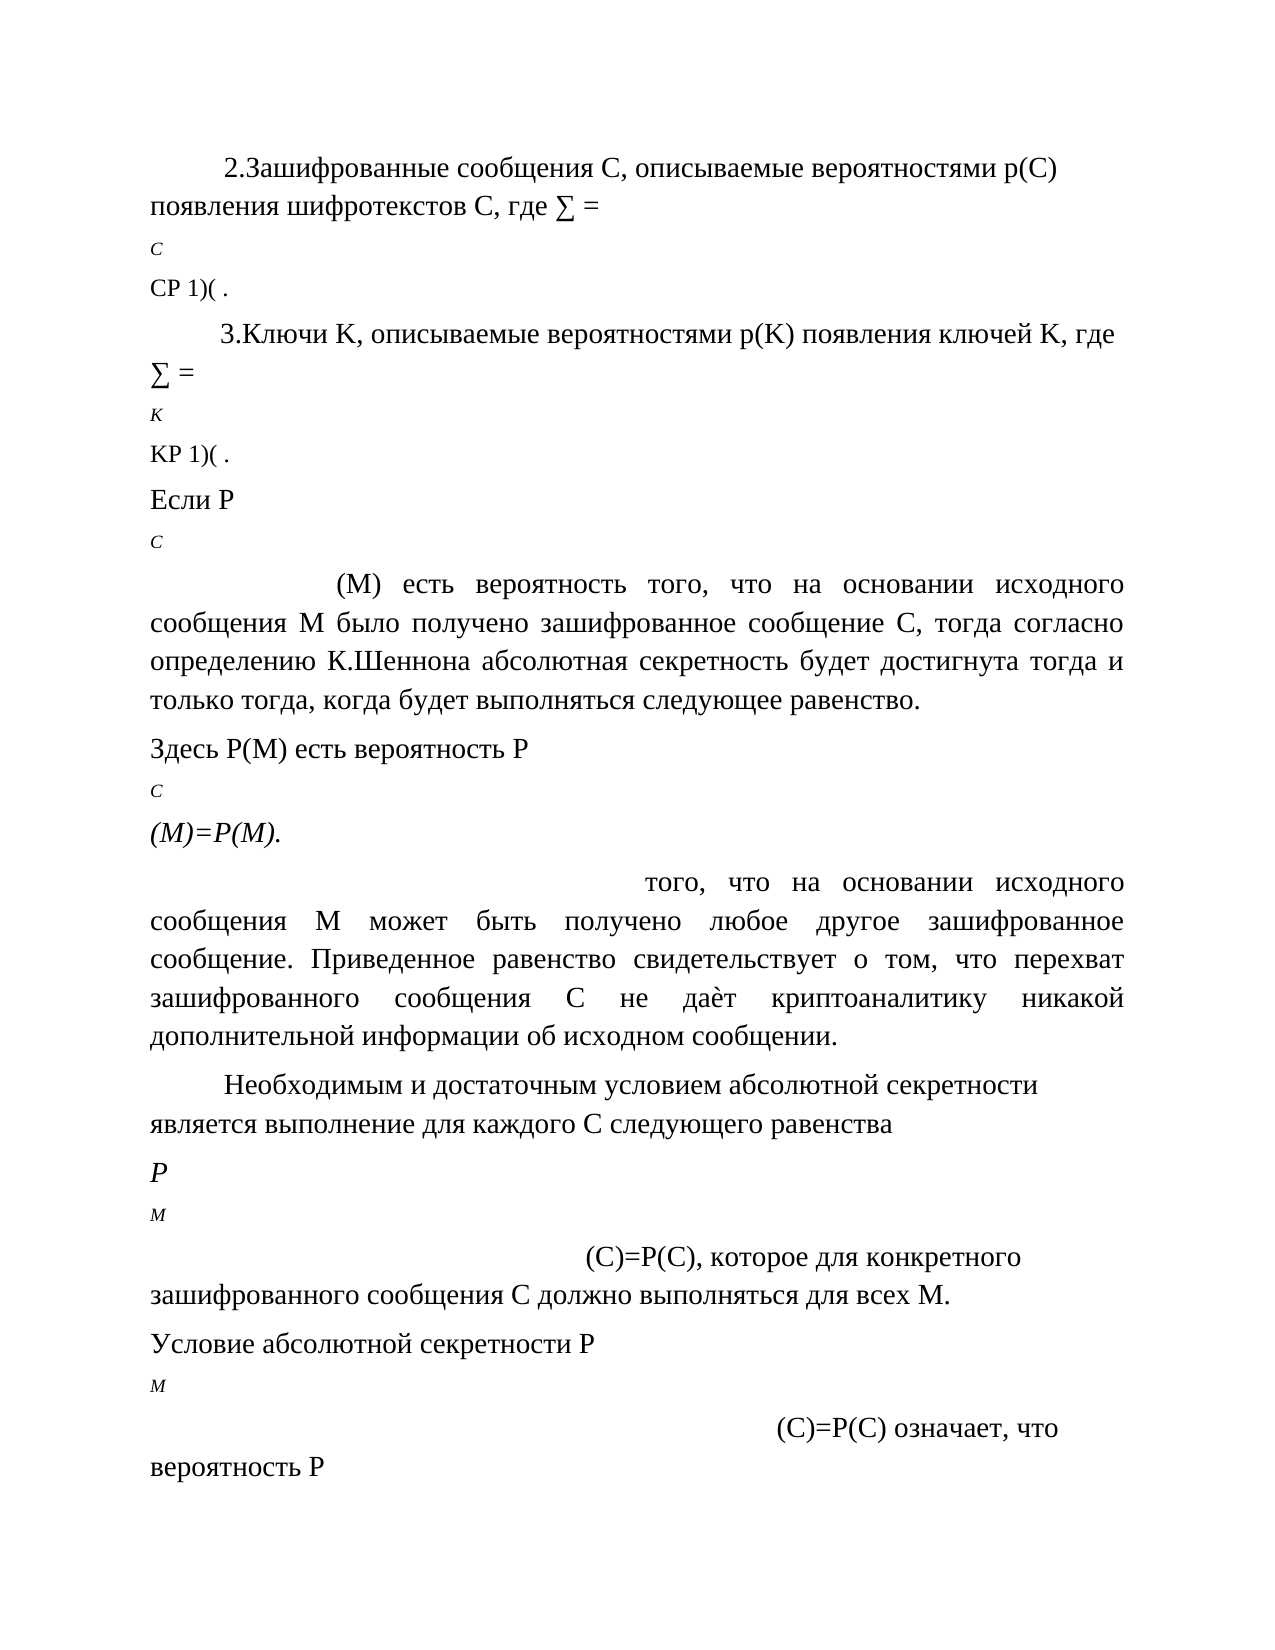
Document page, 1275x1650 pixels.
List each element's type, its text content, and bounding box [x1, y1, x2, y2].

text C [150, 237, 1125, 259]
text 3.Ключи K, описываемые вероятностями p(K) появления ключей K, где ∑ = [150, 316, 1125, 388]
text (C)=P(C) означает, что вероятность P [150, 1411, 1125, 1483]
text Если P [150, 482, 1125, 516]
text (C)=P(C), которое для конкретного зашифрованного сообщения C должно выполняться для всех M. [150, 1239, 1125, 1311]
text C [150, 531, 1125, 553]
text CP 1)( . [150, 273, 1125, 301]
text K [150, 404, 1125, 425]
text 2.Зашифрованные сообщения C, описываемые вероятностями p(C) появления шифротекстов C, где ∑ = [150, 150, 1125, 222]
text M [150, 1375, 1125, 1397]
text того, что на основании исходного сообщения M может быть получено любое другое зашифрованное сообщение. Приведенное равенство свидетельствует о том, что перехват зашифрованного сообщения C не даѐт криптоаналитику никакой дополнительной информации об исходном сообщении. [150, 864, 1125, 1052]
text M [150, 1204, 1125, 1225]
text Условие абсолютной секретности P [150, 1326, 1125, 1360]
text Здесь P(M) есть вероятность P [150, 731, 1125, 764]
text C [150, 780, 1125, 802]
text KP 1)( . [150, 439, 1125, 468]
text Необходимым и достаточным условием абсолютной секретности является выполнение для каждого C следующего равенства [150, 1067, 1125, 1139]
text (M)=P(M). [150, 815, 1125, 849]
text (M) есть вероятность того, что на основании исходного сообщения M было получено зашифрованное сообщение C, тогда согласно определению К.Шеннона абсолютная секретность будет достигнута тогда и только тогда, когда будет выполняться следующее равенство. [150, 566, 1125, 716]
text P [150, 1155, 1125, 1188]
